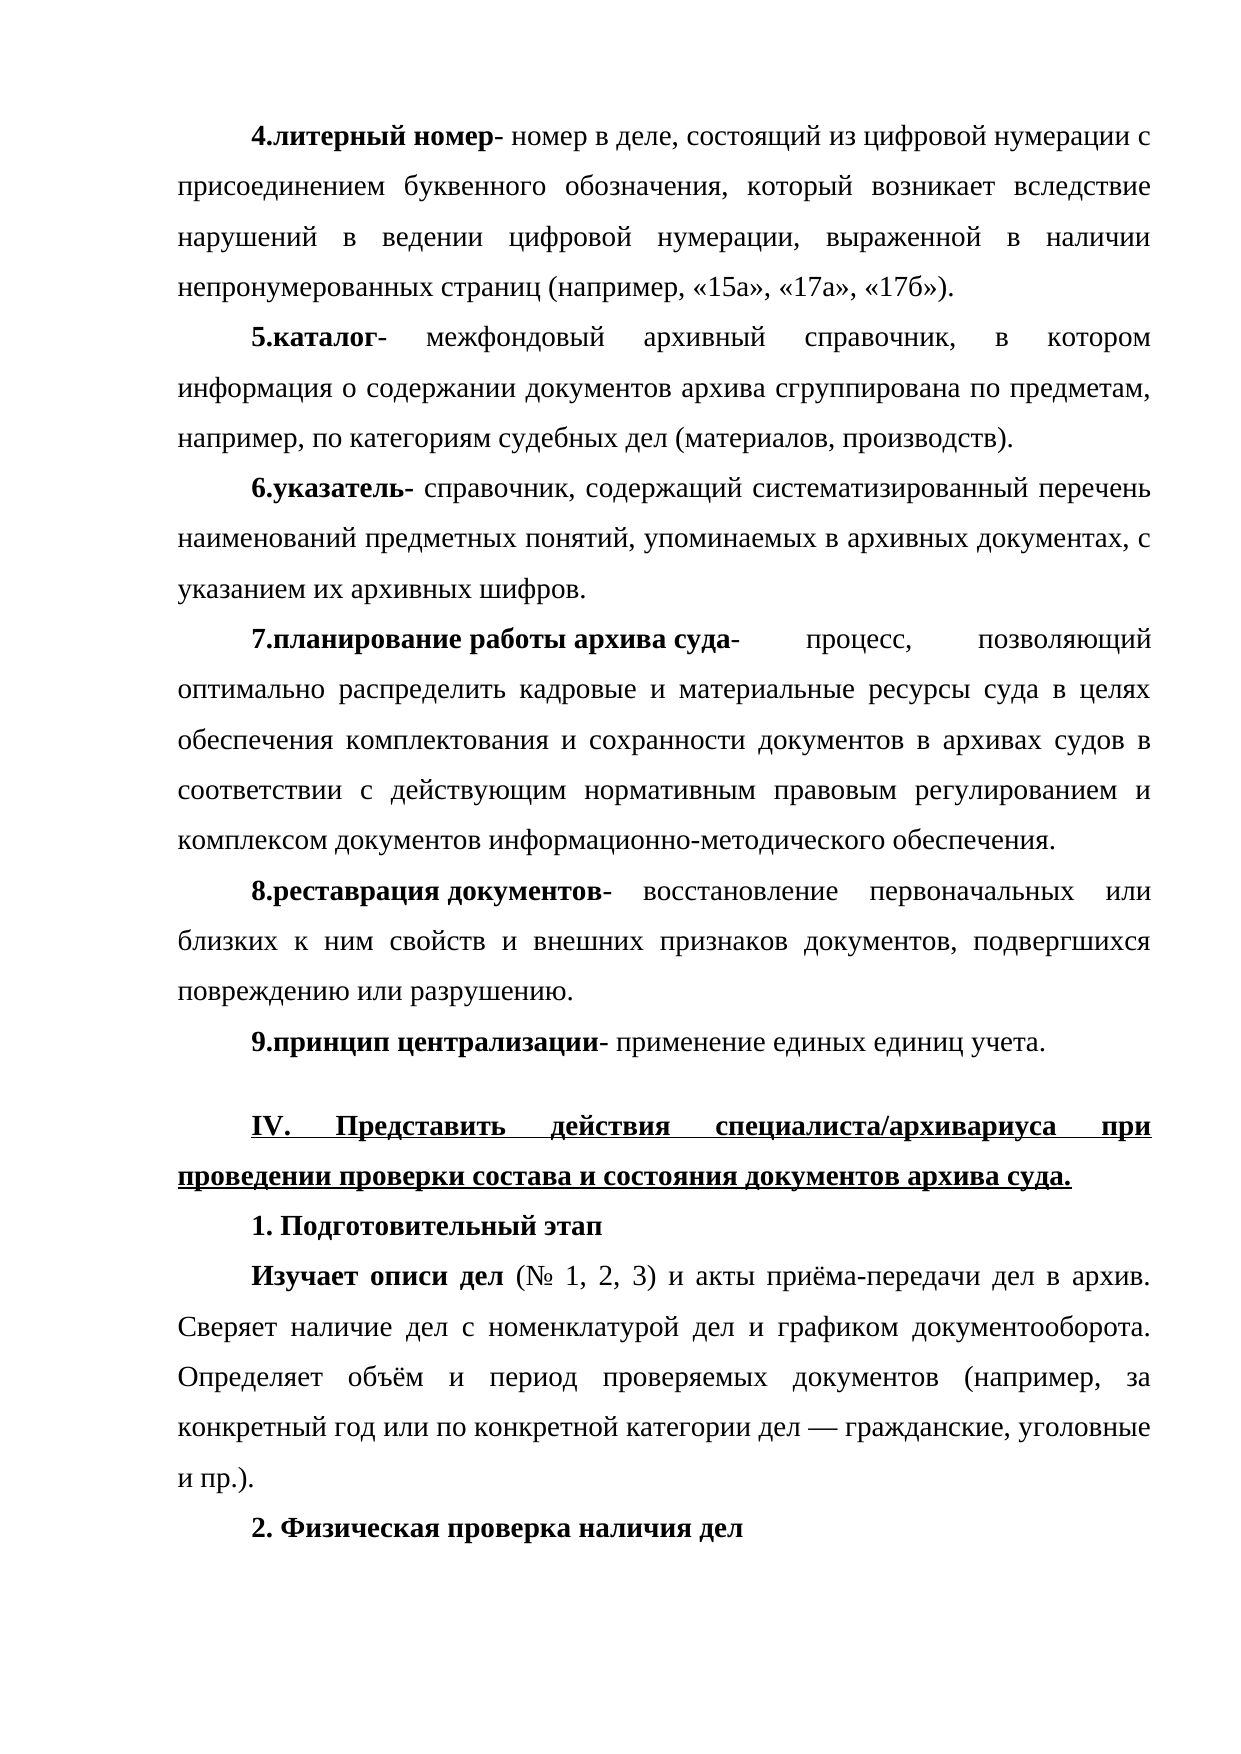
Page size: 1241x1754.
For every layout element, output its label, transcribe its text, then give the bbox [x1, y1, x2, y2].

text 2. Физическая проверка наличия дел [177, 1510, 1152, 1544]
text 5.каталог- межфондовый архивный справочник, в котором информация о содержании документов архива сгруппирована по предметам, например, по категориям судебных дел (материалов, производств). [177, 319, 1152, 453]
text IV. Представить действия специалиста/архивариуса при проведении проверки состава и состояния документов архива суда. [177, 1108, 1152, 1191]
text Изучает описи дел (№ 1, 2, 3) и акты приёма-передачи дел в архив. Сверяет наличие дел с номенклатурой дел и графиком документооборота. Определяет объём и период проверяемых документов (например, за конкретный год или по конкретной категории дел — гражданские, уголовные и пр.). [177, 1258, 1152, 1493]
text 4.литерный номер- номер в деле, состоящий из цифровой нумерации с присоединением буквенного обозначения, который возникает вследствие нарушений в ведении цифровой нумерации, выраженной в наличии непронумерованных страниц (например, «15а», «17а», «17б»). [177, 118, 1152, 303]
text 1. Подготовительный этап [177, 1208, 1152, 1242]
text 6.указатель- справочник, содержащий систематизированный перечень наименований предметных понятий, упоминаемых в архивных документах, с указанием их архивных шифров. [177, 470, 1152, 604]
text 9.принцип централизации- применение единых единиц учета. [177, 1024, 1152, 1057]
text 7.планирование работы архива суда- процесс, позволяющий оптимально распределить кадровые и материальные ресурсы суда в целях обеспечения комплектования и сохранности документов в архивах судов в соответствии с действующим нормативным правовым регулированием и комплексом документов информационно-методического обеспечения. [177, 621, 1152, 856]
text 8.реставрация документов- восстановление первоначальных или близких к ним свойств и внешних признаков документов, подвергшихся повреждению или разрушению. [177, 873, 1152, 1007]
